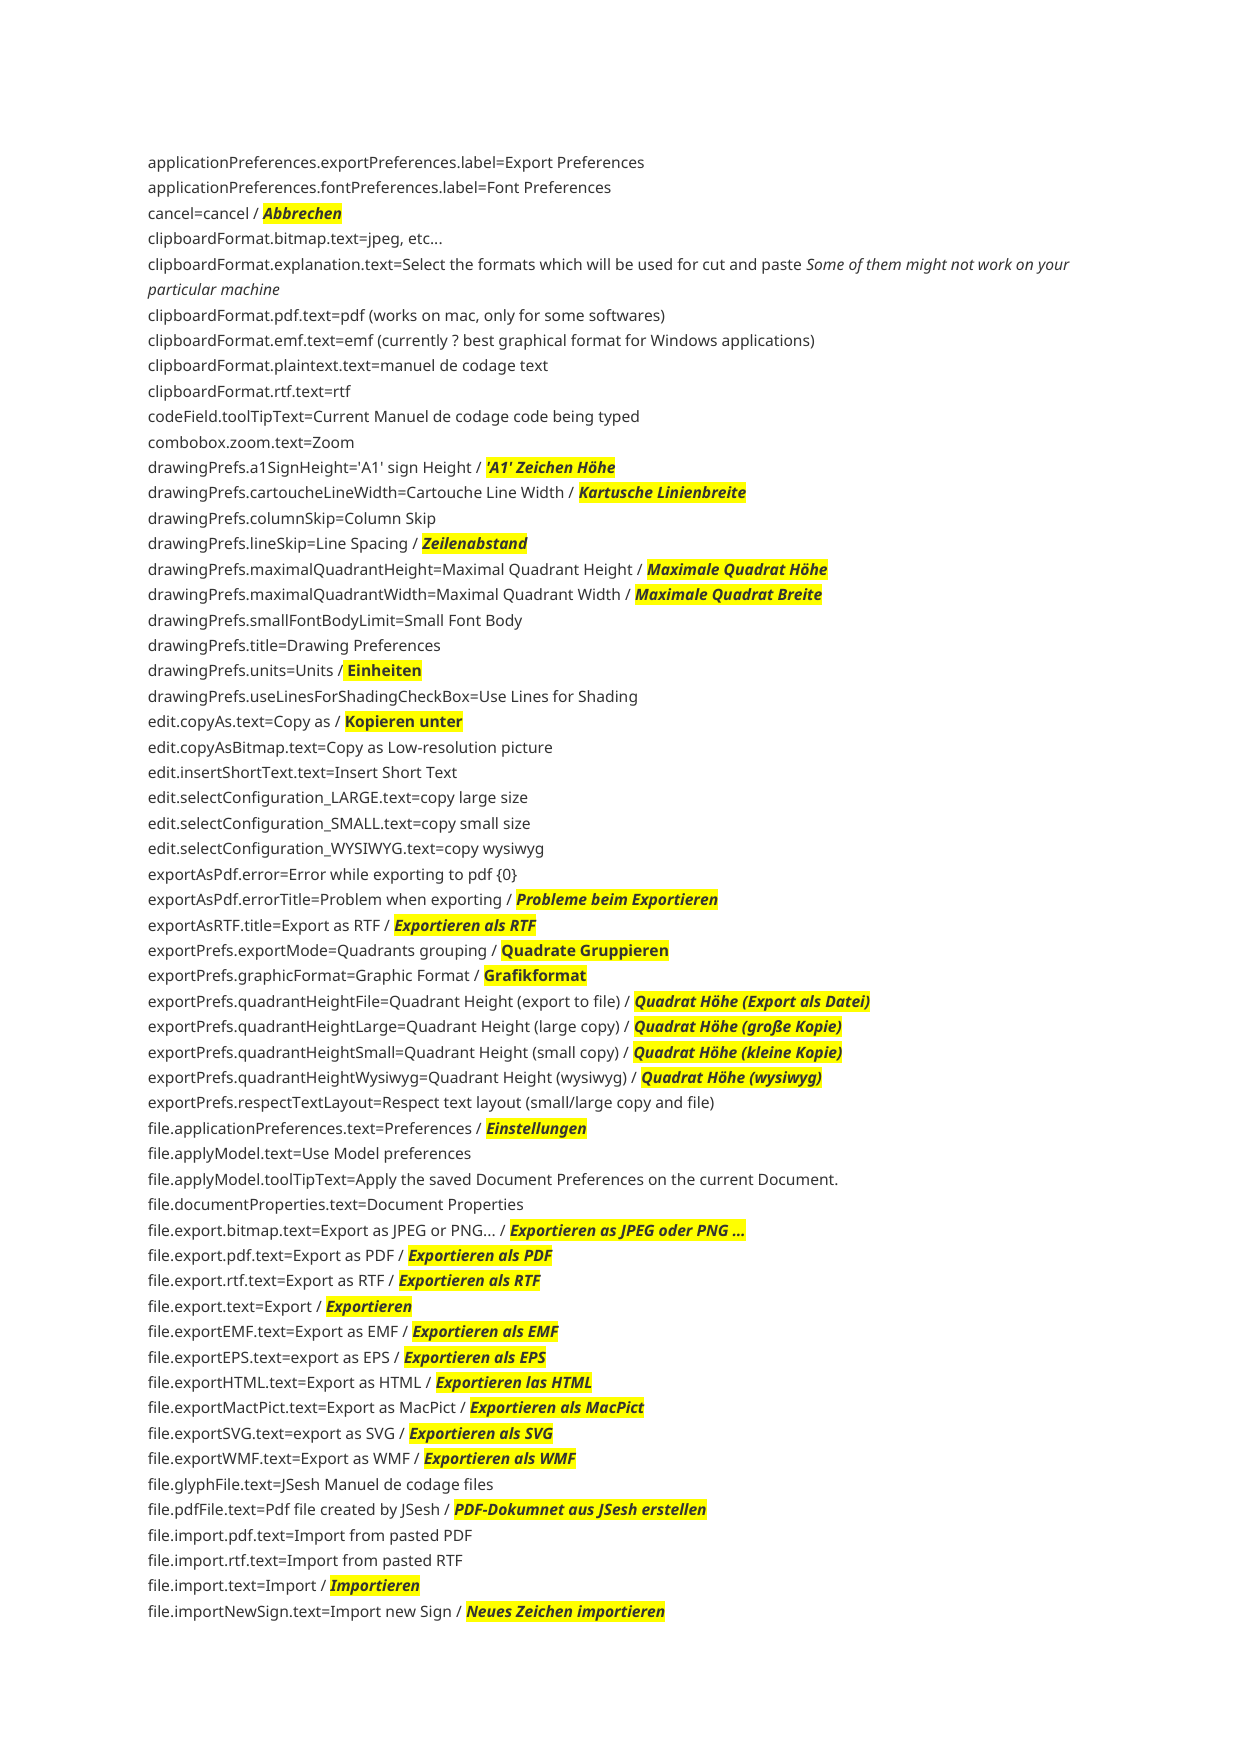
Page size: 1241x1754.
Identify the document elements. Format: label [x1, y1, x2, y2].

text [148, 148, 1093, 1622]
